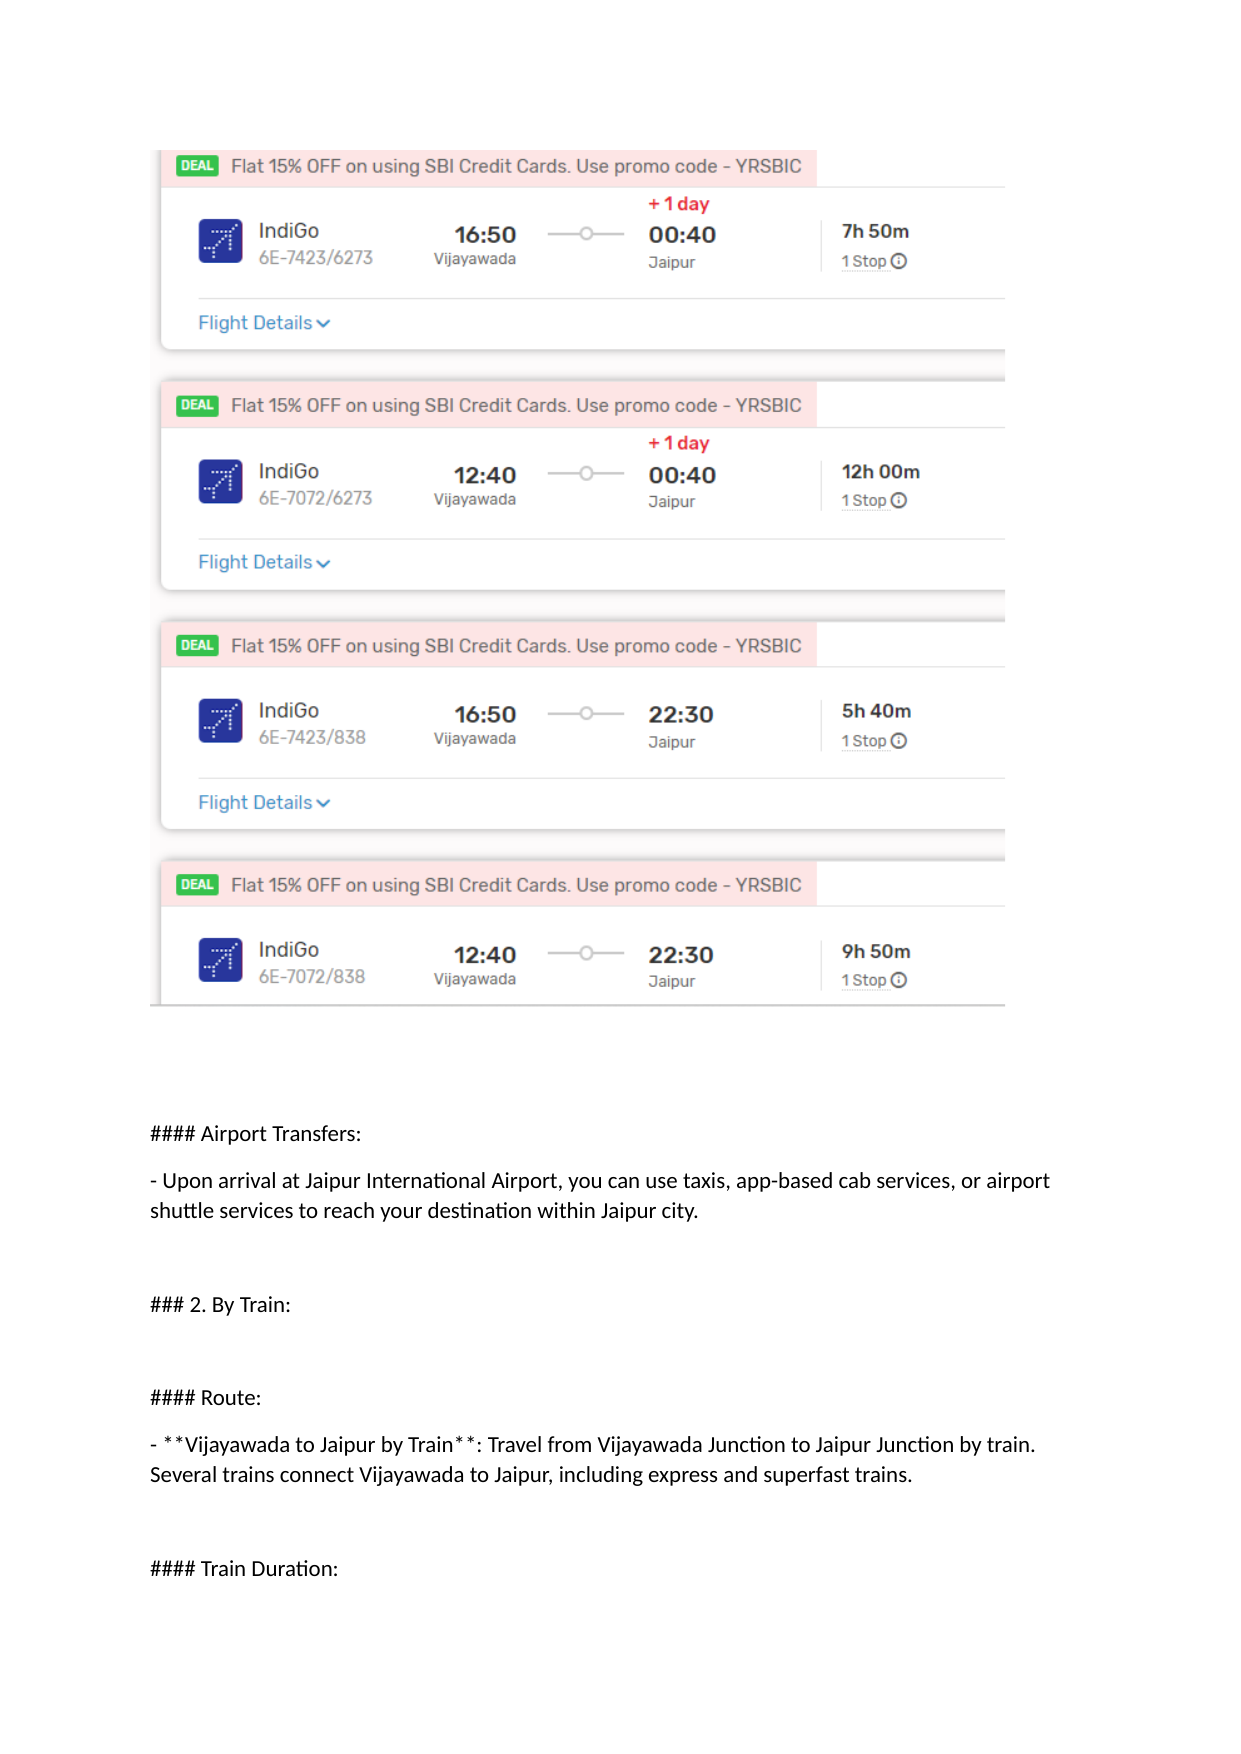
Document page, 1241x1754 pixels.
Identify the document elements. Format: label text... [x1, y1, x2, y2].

text #### Train Duration: [150, 1554, 1090, 1582]
text #### Route: [150, 1383, 1090, 1411]
text ### 2. By Train: [150, 1290, 1090, 1318]
text - **Vijayawada to Jaipur by Train**: Travel from Vijayawada Junction to Jaipur Junction by train. Several trains connect Vijayawada to Jaipur, including express and superfast trains. [150, 1430, 1090, 1488]
text #### Airport Transfers: [150, 1119, 1090, 1147]
text - Upon arrival at Jaipur International Airport, you can use taxis, app-based cab services, or airport shuttle services to reach your destination within Jaipur city. [150, 1166, 1090, 1224]
picture [150, 150, 1005, 1007]
